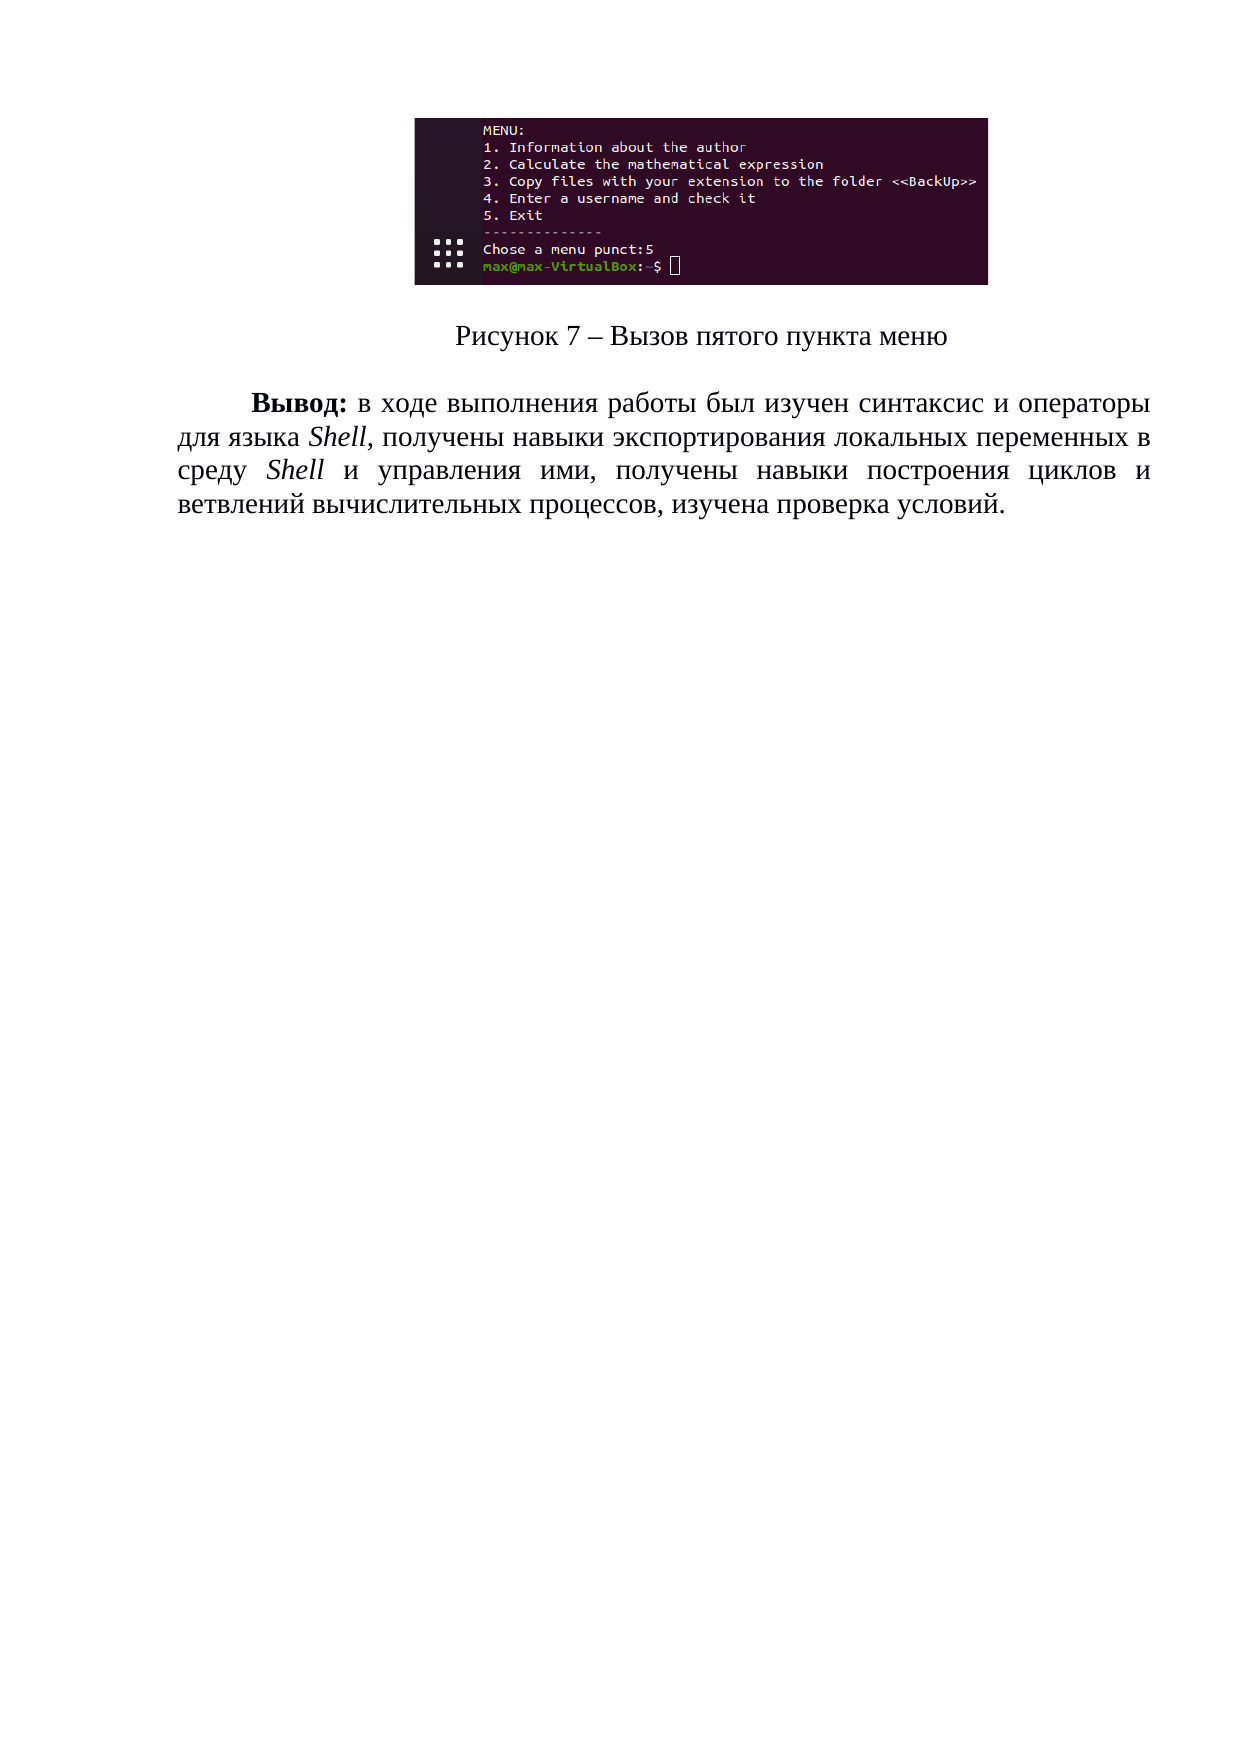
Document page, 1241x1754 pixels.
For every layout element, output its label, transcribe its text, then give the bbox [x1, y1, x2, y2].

text Вывод: в ходе выполнения работы был изучен синтаксис и операторы для языка Shell, получены навыки экспортирования локальных переменных в среду Shell и управления ими, получены навыки построения циклов и ветвлений вычислительных процессов, изучена проверка условий. [177, 385, 1152, 519]
text Рисунок 7 – Вызов пятого пункта меню [177, 318, 1152, 352]
picture [414, 118, 989, 285]
